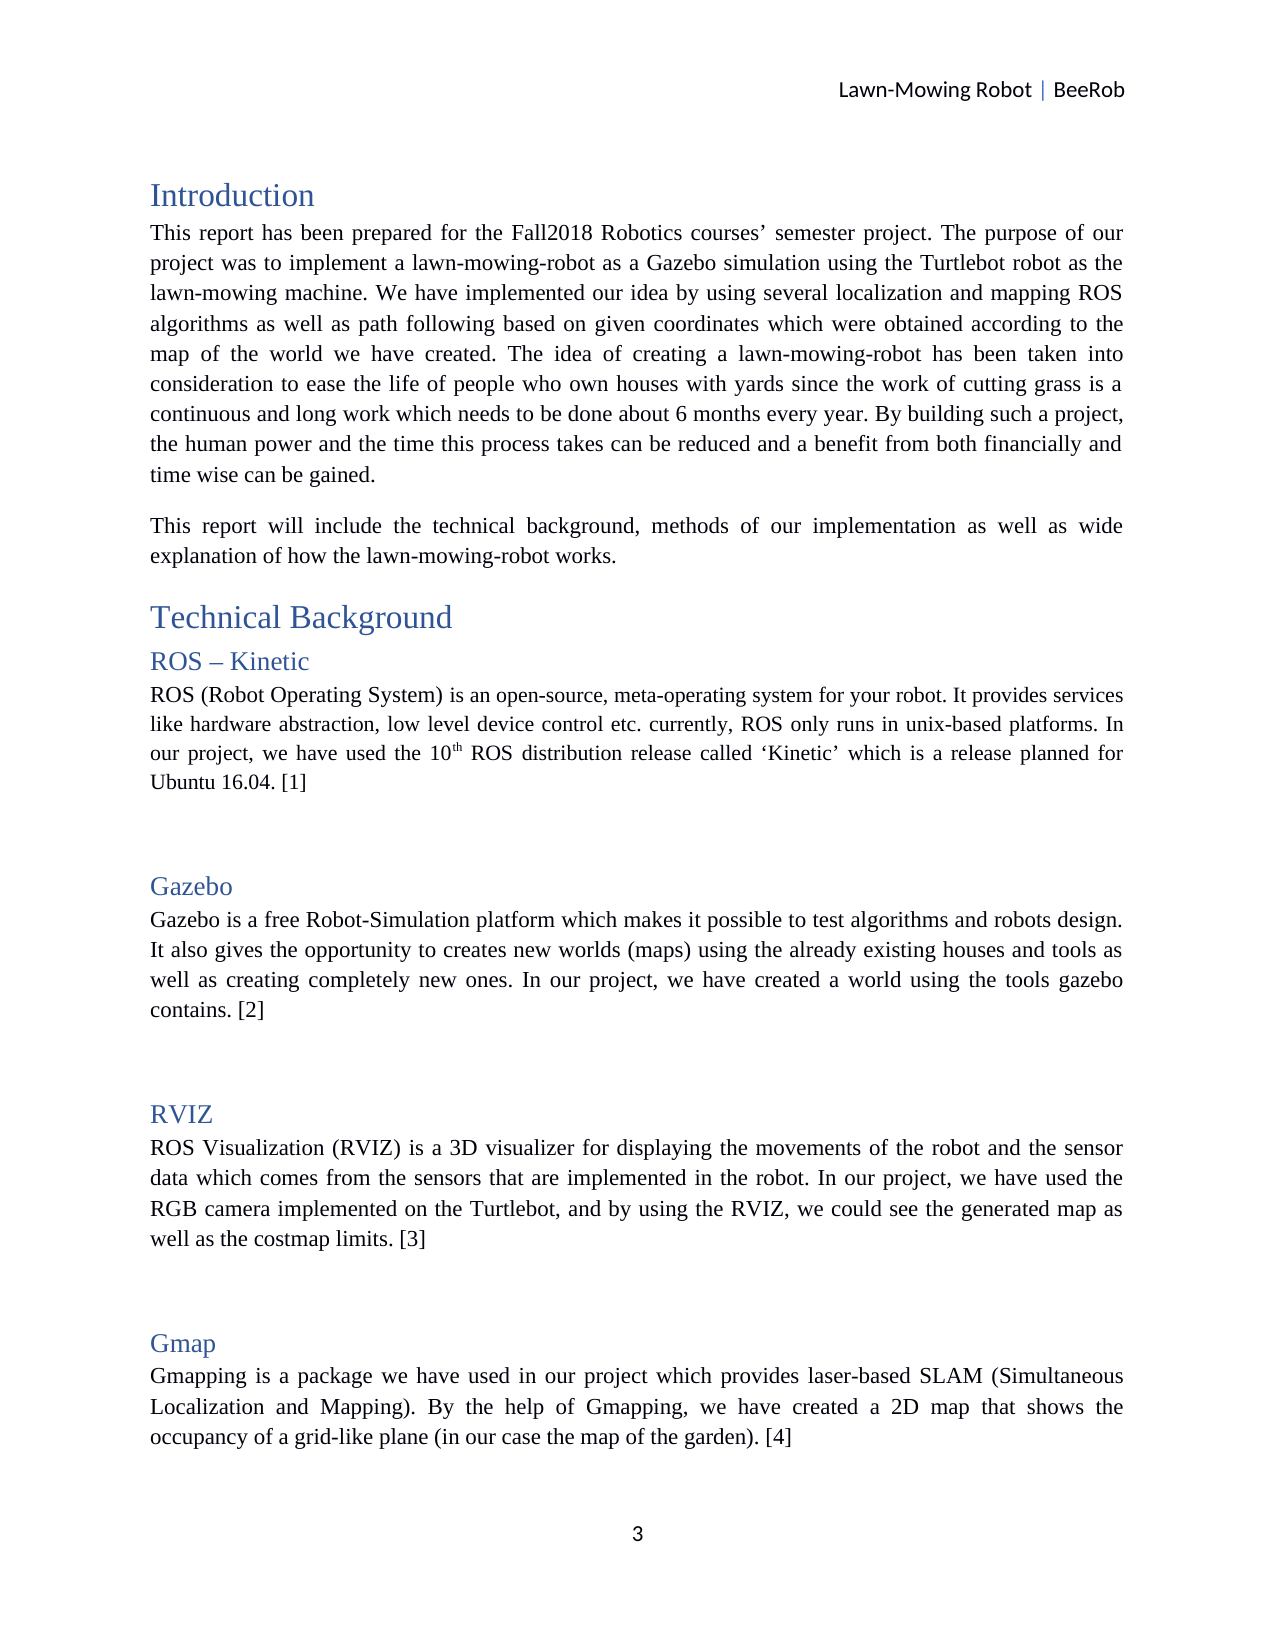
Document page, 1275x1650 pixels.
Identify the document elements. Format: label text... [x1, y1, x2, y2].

text ROS (Robot Operating System) is an open-source, meta-operating system for your robot. It provides services like hardware abstraction, low level device control etc. currently, ROS only runs in unix-based platforms. In our project, we have used the 10th ROS distribution release called ‘Kinetic’ which is a release planned for Ubuntu 16.04. [1] [150, 765, 1125, 794]
subtitle Introduction [150, 175, 1125, 213]
text This report will include the technical background, methods of our implementation as well as wide explanation of how the lawn-mowing-robot works. [150, 512, 1125, 568]
text ROS (Robot Operating System) is an open-source, meta-operating system for your robot. It provides services like hardware abstraction, low level device control etc. currently, ROS only runs in unix-based platforms. In our project, we have used the 10th ROS distribution release called ‘Kinetic’ which is a release planned for Ubuntu 16.04. [1] [150, 681, 1125, 711]
subtitle Gmap [150, 1327, 1125, 1358]
text ROS Visualization (RVIZ) is a 3D visualizer for displaying the movements of the robot and the sensor data which comes from the sensors that are implemented in the robot. In our project, we have used the RGB camera implemented on the Turtlebot, and by using the RVIZ, we could see the generated map as well as the costmap limits. [3] [150, 1134, 1125, 1251]
text This report has been prepared for the Fall2018 Robotics courses’ semester project. The purpose of our project was to implement a lawn-mowing-robot as a Gazebo simulation using the Turtlebot robot as the lawn-mowing machine. We have implemented our idea by using several localization and mapping ROS algorithms as well as path following based on given coordinates which were obtained according to the map of the world we have created. The idea of creating a lawn-mowing-robot has been taken into consideration to ease the life of people who own houses with yards since the work of cutting grass is a continuous and long work which needs to be done about 6 months every year. By building such a project, the human power and the time this process takes can be reduced and a benefit from both financially and time wise can be gained. [150, 219, 1125, 487]
subtitle ROS – Kinetic [150, 645, 1125, 677]
text Gmapping is a package we have used in our project which provides laser-based SLAM (Simultaneous Localization and Mapping). By the help of Gmapping, we have created a 2D map that shows the occupancy of a grid-like plane (in our case the map of the garden). [4] [150, 1363, 1125, 1449]
subtitle Technical Background [150, 597, 1125, 636]
text Gazebo is a free Robot-Simulation platform which makes it possible to test algorithms and robots design. It also gives the opportunity to creates new worlds (maps) using the already existing houses and tools as well as creating completely new ones. In our project, we have created a world using the tools gazebo contains. [2] [150, 906, 1125, 1023]
subtitle Gazebo [150, 870, 1125, 901]
subtitle RVIZ [150, 1098, 1125, 1129]
